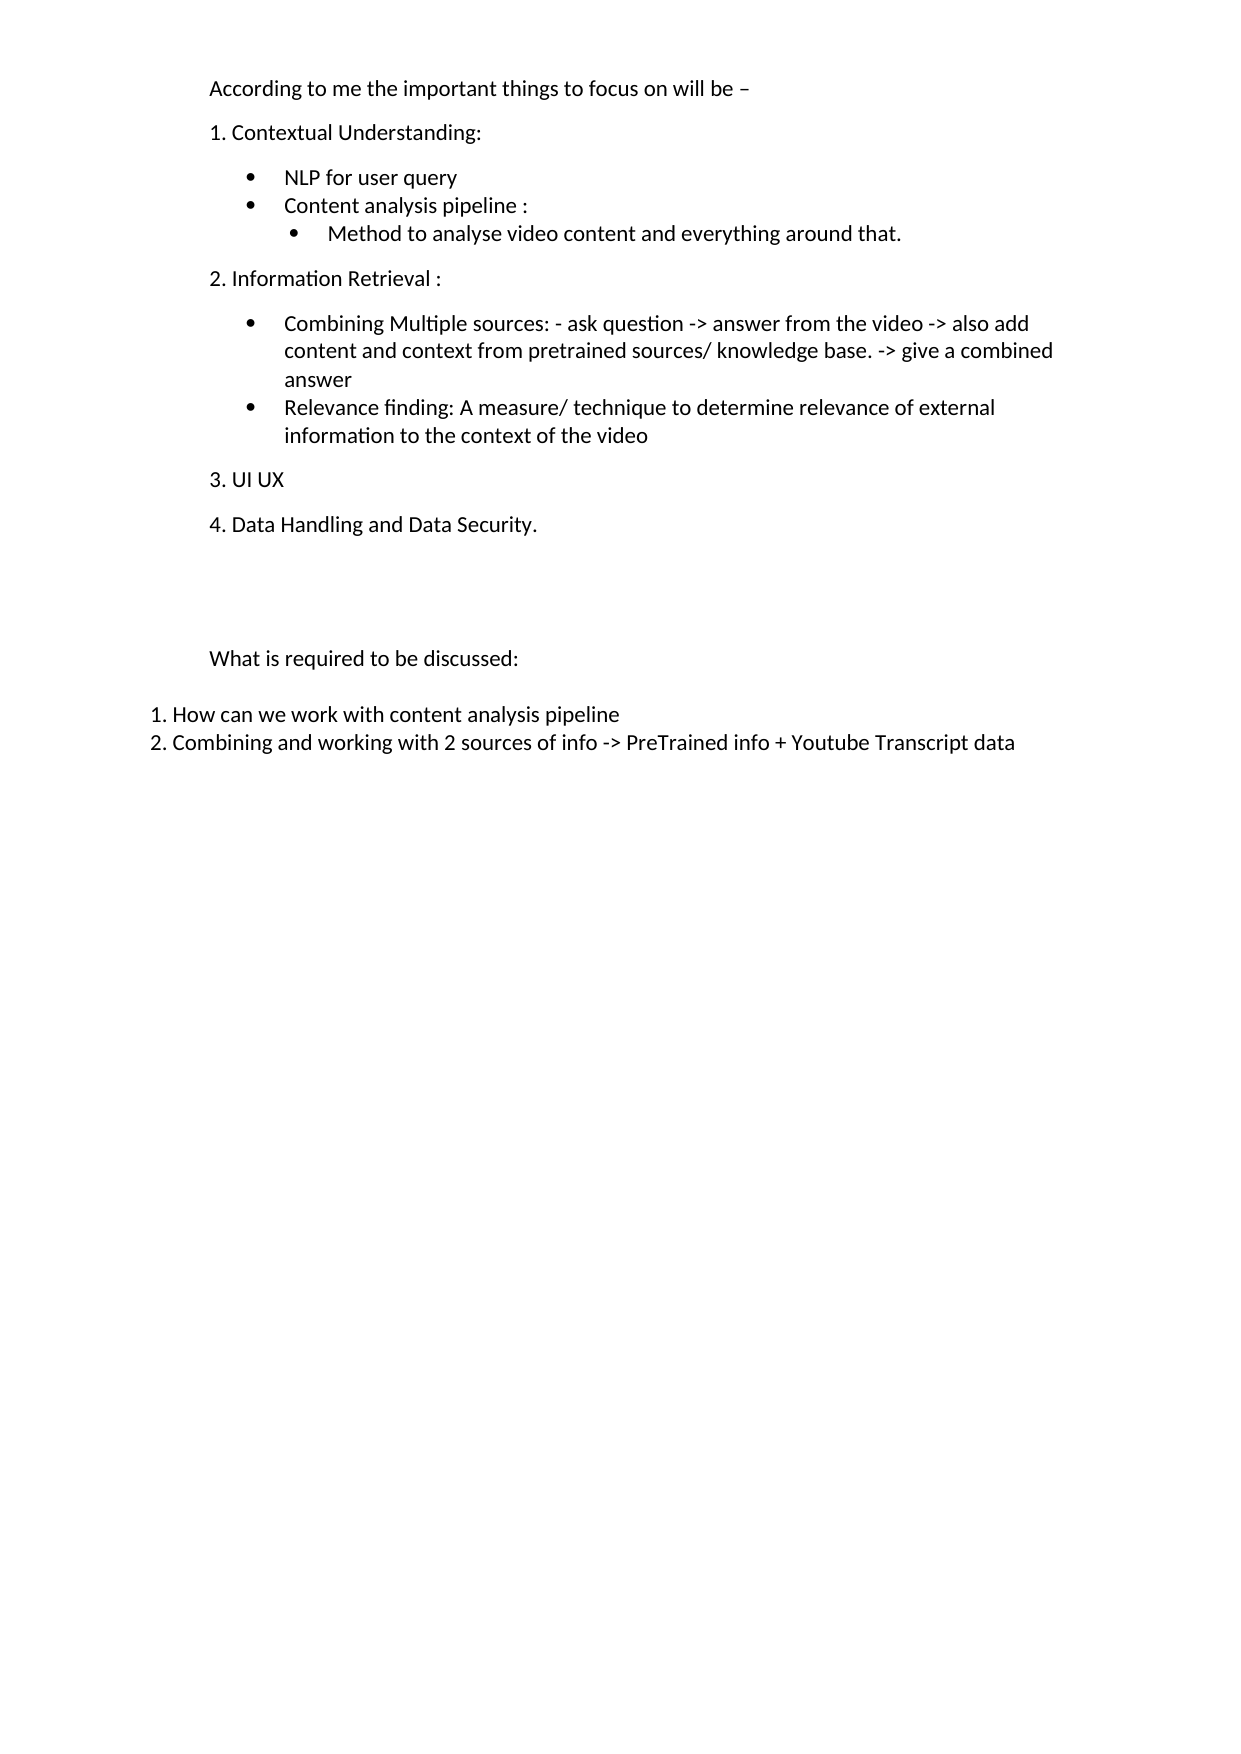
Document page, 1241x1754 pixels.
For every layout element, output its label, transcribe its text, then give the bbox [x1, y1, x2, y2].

text According to me the important things to focus on will be – [150, 74, 1090, 102]
list Combining Multiple sources: - ask question -> answer from the video -> also add content and context from pretrained sources/ knowledge base. -> give a combined answer [247, 309, 1090, 393]
list Method to analyse video content and everything around that. [290, 219, 1090, 247]
list NLP for user query [247, 163, 1090, 191]
text 2. Information Retrieval : [150, 264, 1090, 292]
list Content analysis pipeline : [247, 191, 1090, 219]
text 3. UI UX [150, 465, 1090, 493]
list Relevance finding: A measure/ technique to determine relevance of external information to the context of the video [247, 393, 1090, 449]
text 4. Data Handling and Data Security. [150, 510, 1090, 538]
text 1. Contextual Understanding: [150, 118, 1090, 147]
text What is required to be discussed: 1. How can we work with content analysis pipeline 2. Combining and working with 2 sources of info -> PreTrained info + Youtube Transcript data [150, 644, 1090, 756]
